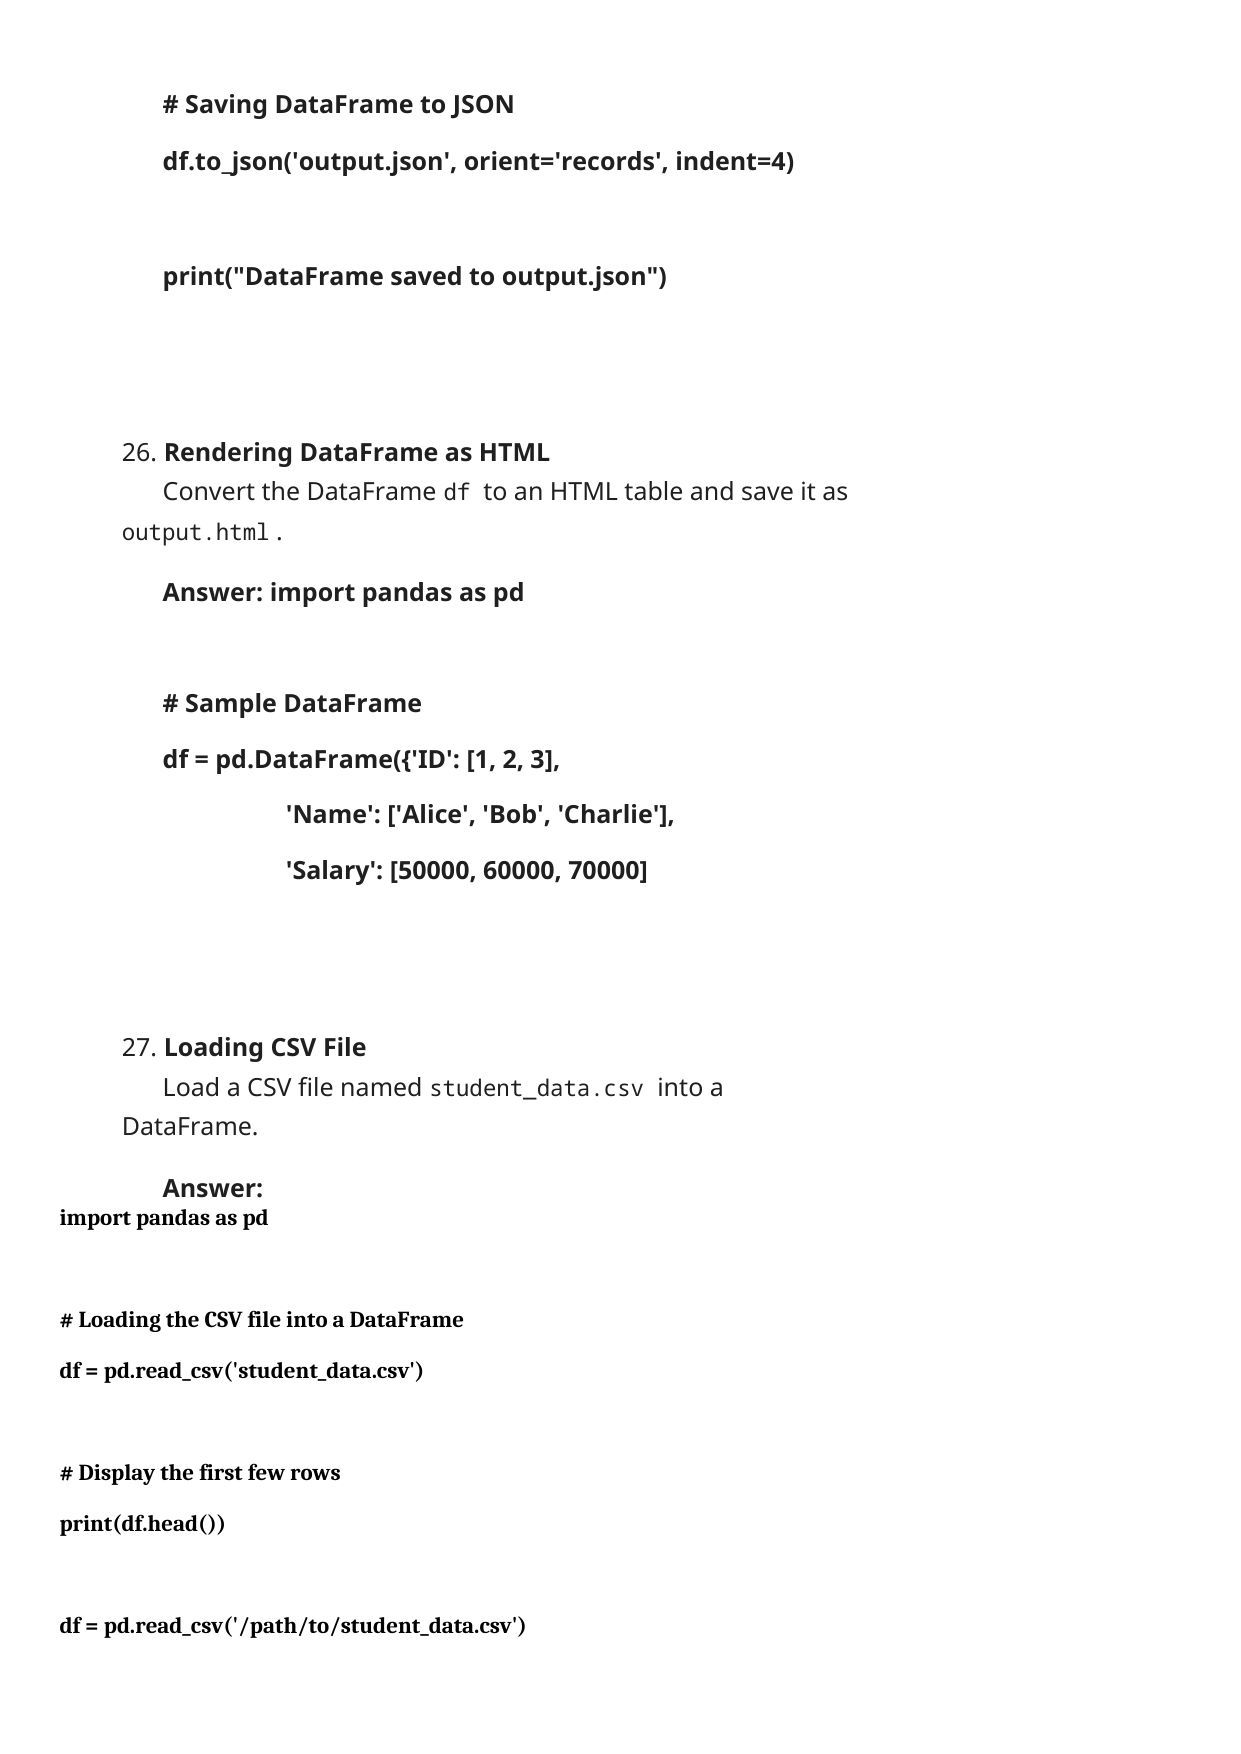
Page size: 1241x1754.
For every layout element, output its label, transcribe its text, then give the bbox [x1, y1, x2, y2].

text Answer: [162, 1171, 1186, 1204]
text 'Salary': [50000, 60000, 70000] [162, 853, 1186, 887]
text # Loading the CSV file into a DataFrame [59, 1307, 1186, 1333]
text df.to_json('output.json', orient='records', indent=4) [162, 144, 1186, 178]
text 'Name': ['Alice', 'Bob', 'Charlie'], [162, 797, 1186, 831]
text df = pd.DataFrame({'ID': [1, 2, 3], [162, 742, 1186, 776]
text df = pd.read_csv('/path/to/student_data.csv') [59, 1613, 1186, 1639]
text print(df.head()) [59, 1511, 1186, 1537]
text 26. Rendering DataFrame as HTML Convert the DataFrame df to an HTML table and save it as output.html . [122, 434, 976, 548]
text import pandas as pd [59, 1204, 1186, 1231]
text 27. Loading CSV File Load a CSV file named student_data.csv into a DataFrame. [122, 1030, 841, 1142]
text print("DataFrame saved to output.json") [162, 258, 1186, 292]
text Answer: import pandas as pd [162, 575, 1186, 609]
text # Sample DataFrame [162, 686, 1186, 720]
text df = pd.read_csv('student_data.csv') [59, 1358, 1186, 1384]
text # Display the first few rows [59, 1460, 1186, 1486]
text # Saving DataFrame to JSON [162, 87, 1186, 121]
